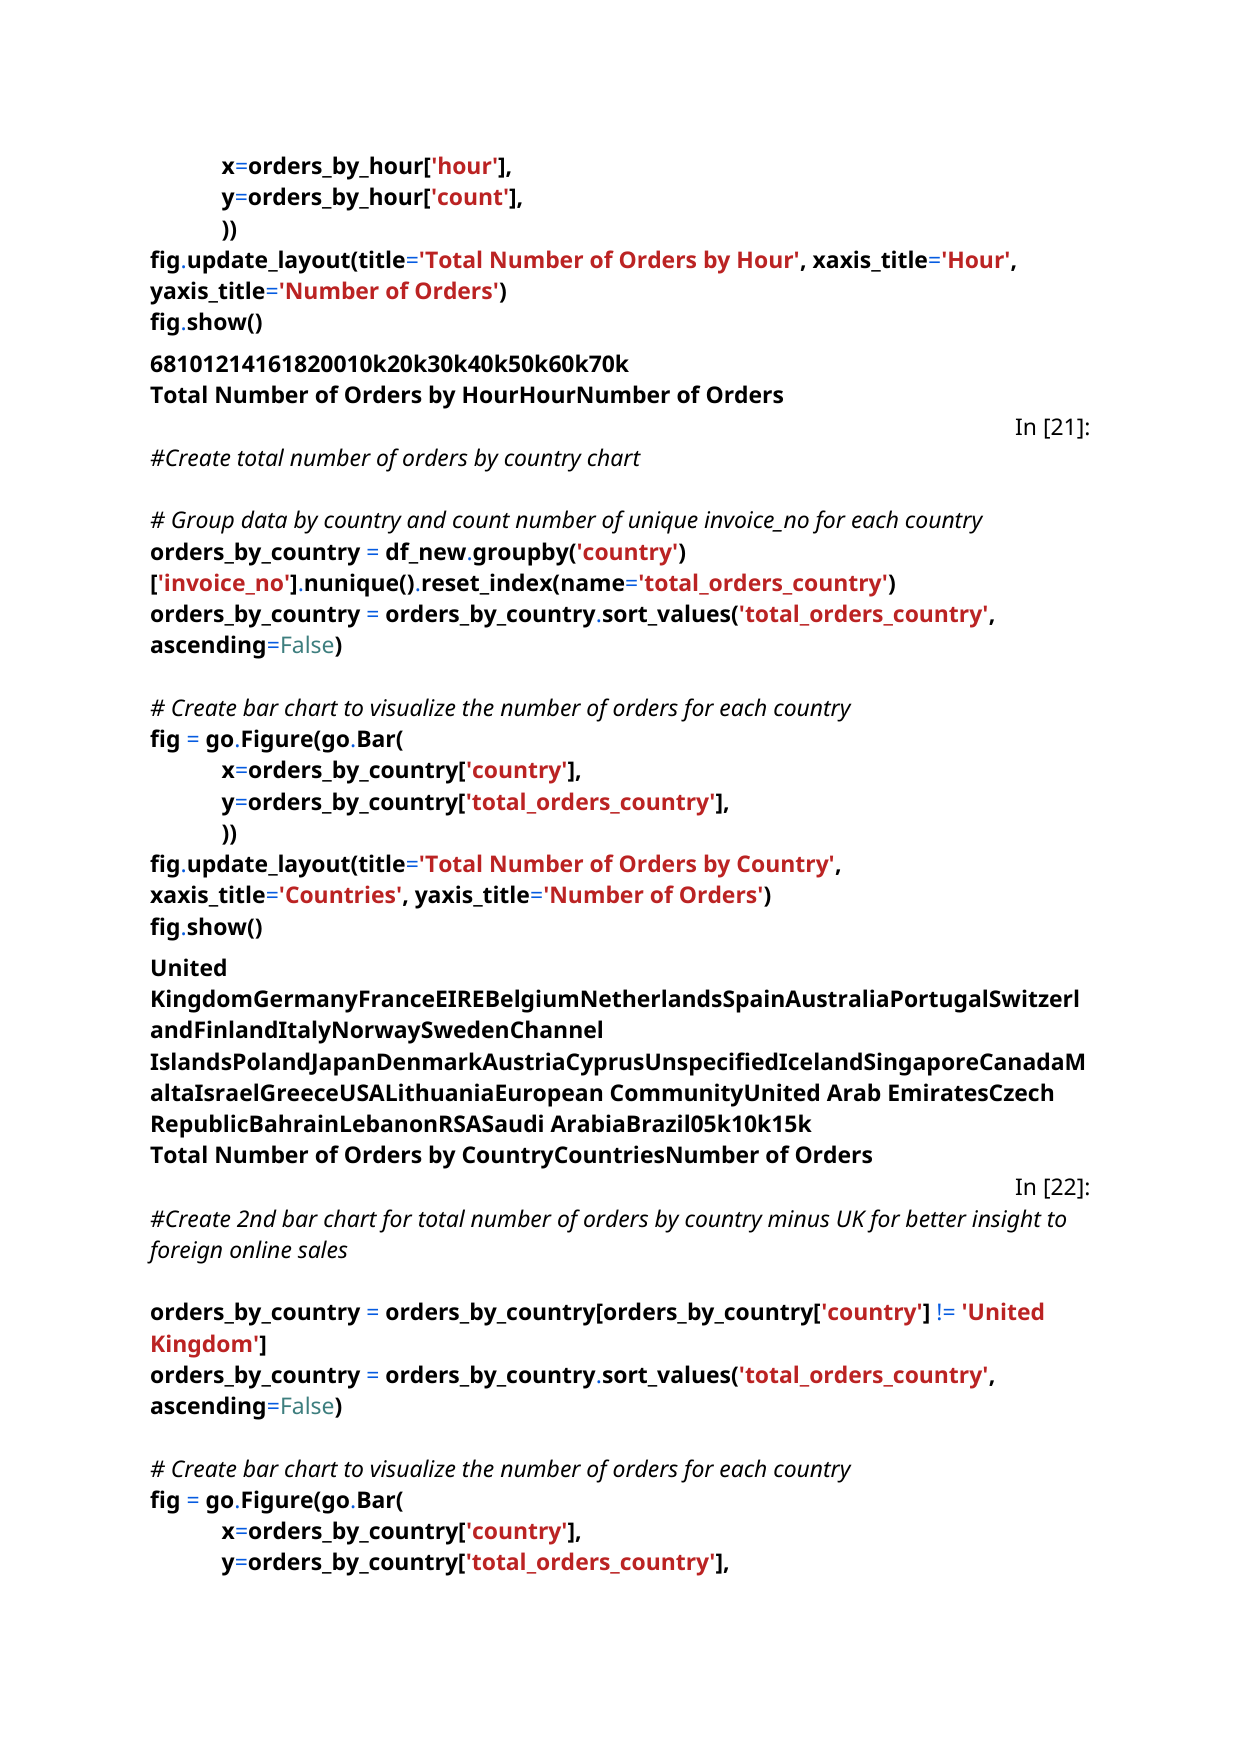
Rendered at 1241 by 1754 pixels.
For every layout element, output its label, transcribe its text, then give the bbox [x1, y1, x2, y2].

text orders_by_country = orders_by_country.sort_values('total_orders_country', ascending=False) [150, 598, 1090, 661]
text x=orders_by_country['country'], [150, 1515, 1090, 1546]
text fig = go.Figure(go.Bar( [150, 723, 1090, 754]
text y=orders_by_hour['count'], [150, 181, 1090, 212]
text fig.update_layout(title='Total Number of Orders by Country', xaxis_title='Countries', yaxis_title='Number of Orders') [150, 848, 1090, 911]
text x=orders_by_country['country'], [150, 754, 1090, 786]
text United KingdomGermanyFranceEIREBelgiumNetherlandsSpainAustraliaPortugalSwitzerlandFinlandItalyNorwaySwedenChannel IslandsPolandJapanDenmarkAustriaCyprusUnspecifiedIcelandSingaporeCanadaMaltaIsraelGreeceUSALithuaniaEuropean CommunityUnited Arab EmiratesCzech RepublicBahrainLebanonRSASaudi ArabiaBrazil05k10k15k [150, 952, 1090, 1139]
text fig = go.Figure(go.Bar( [150, 1484, 1090, 1515]
text )) [150, 212, 1090, 244]
text # Create bar chart to visualize the number of orders for each country [150, 1452, 1090, 1484]
text Total Number of Orders by CountryCountriesNumber of Orders [150, 1139, 1090, 1171]
text x=orders_by_hour['hour'], [150, 150, 1090, 181]
text y=orders_by_country['total_orders_country'], [150, 786, 1090, 817]
text fig.show() [150, 306, 1090, 337]
text In [22]: [150, 1171, 1090, 1202]
text #Create total number of orders by country chart [150, 442, 1090, 473]
text )) [150, 817, 1090, 848]
text y=orders_by_country['total_orders_country'], [150, 1546, 1090, 1577]
text # Group data by country and count number of unique invoice_no for each country [150, 504, 1090, 536]
text orders_by_country = orders_by_country.sort_values('total_orders_country', ascending=False) [150, 1359, 1090, 1421]
text In [21]: [150, 410, 1090, 442]
text fig.show() [150, 911, 1090, 942]
text # Create bar chart to visualize the number of orders for each country [150, 692, 1090, 723]
text orders_by_country = orders_by_country[orders_by_country['country'] != 'United Kingdom'] [150, 1296, 1090, 1359]
text fig.update_layout(title='Total Number of Orders by Hour', xaxis_title='Hour', yaxis_title='Number of Orders') [150, 244, 1090, 306]
text #Create 2nd bar chart for total number of orders by country minus UK for better insight to foreign online sales [150, 1202, 1090, 1265]
text Total Number of Orders by HourHourNumber of Orders [150, 379, 1090, 410]
text orders_by_country = df_new.groupby('country')['invoice_no'].nunique().reset_index(name='total_orders_country') [150, 536, 1090, 598]
text 68101214161820010k20k30k40k50k60k70k [150, 347, 1090, 379]
